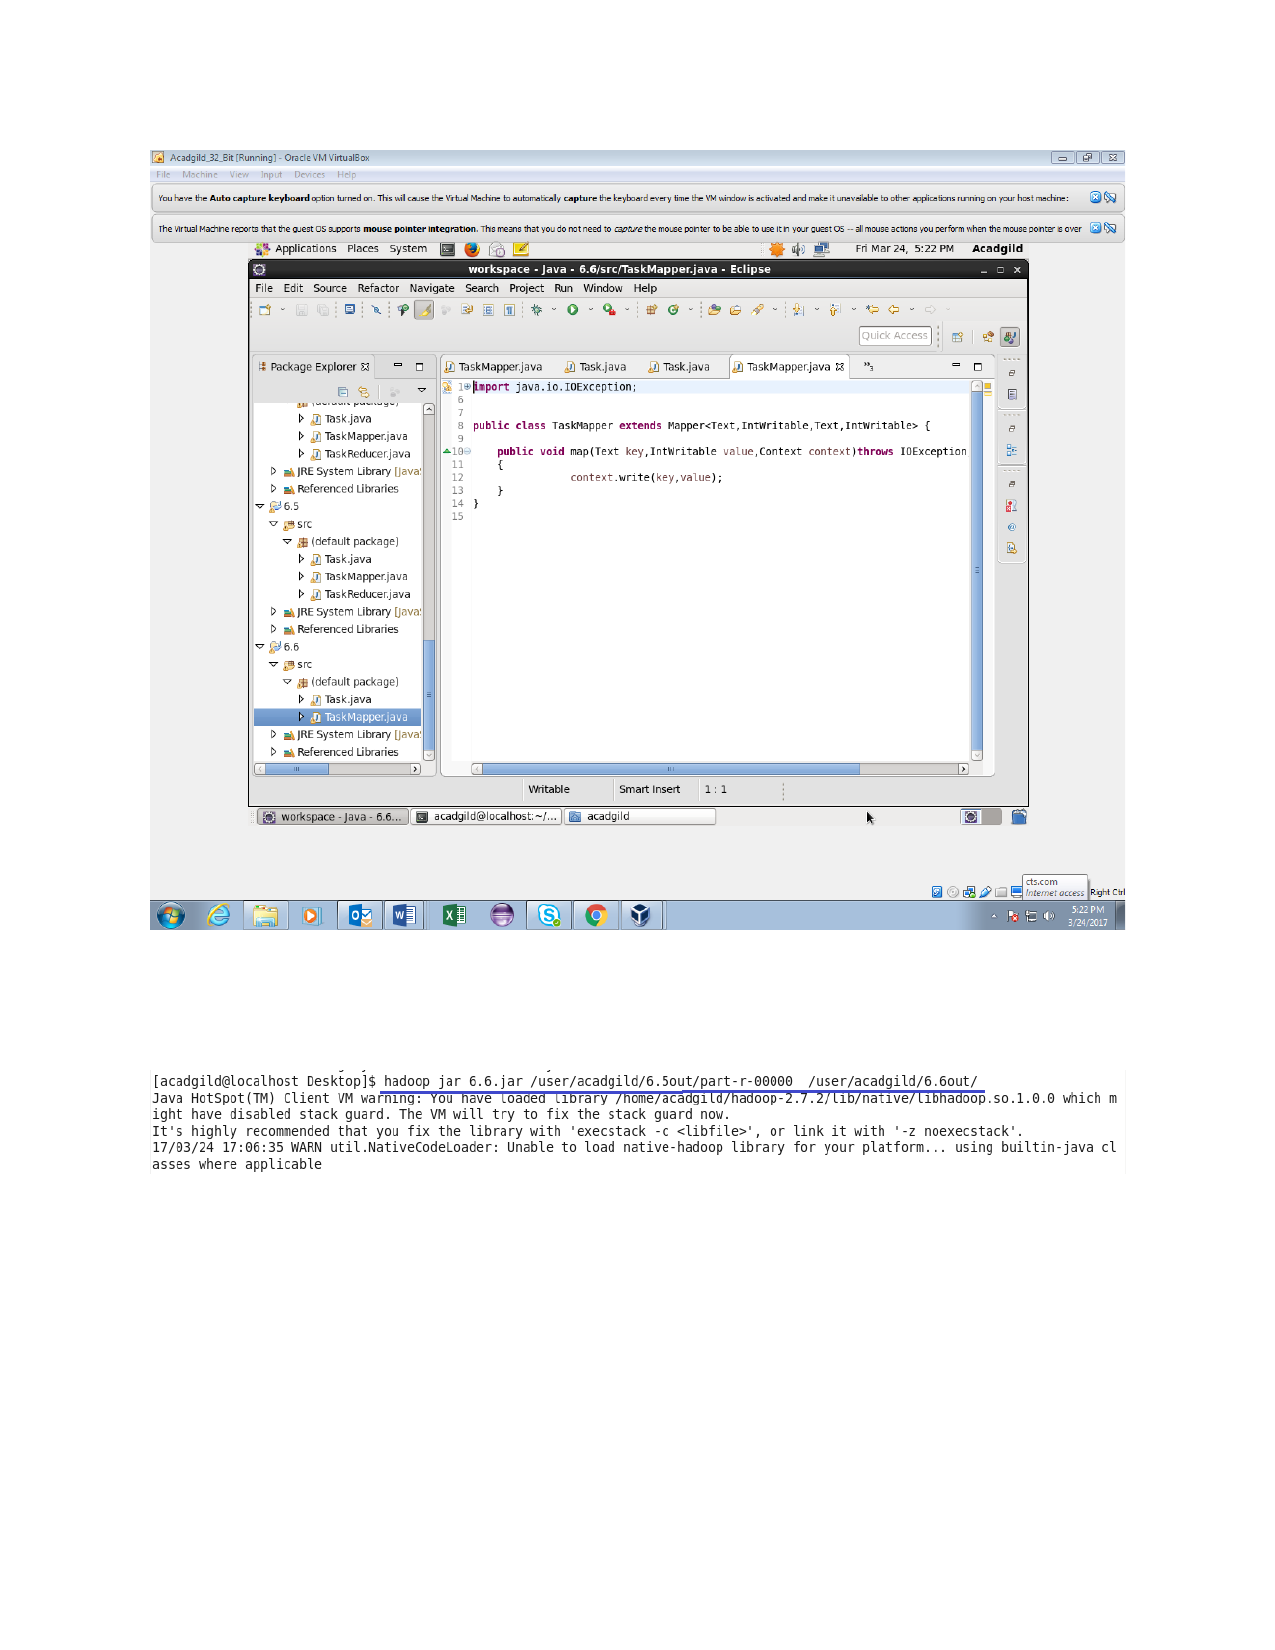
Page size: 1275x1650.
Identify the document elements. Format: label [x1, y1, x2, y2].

picture [150, 150, 1125, 930]
picture [150, 1070, 1125, 1174]
